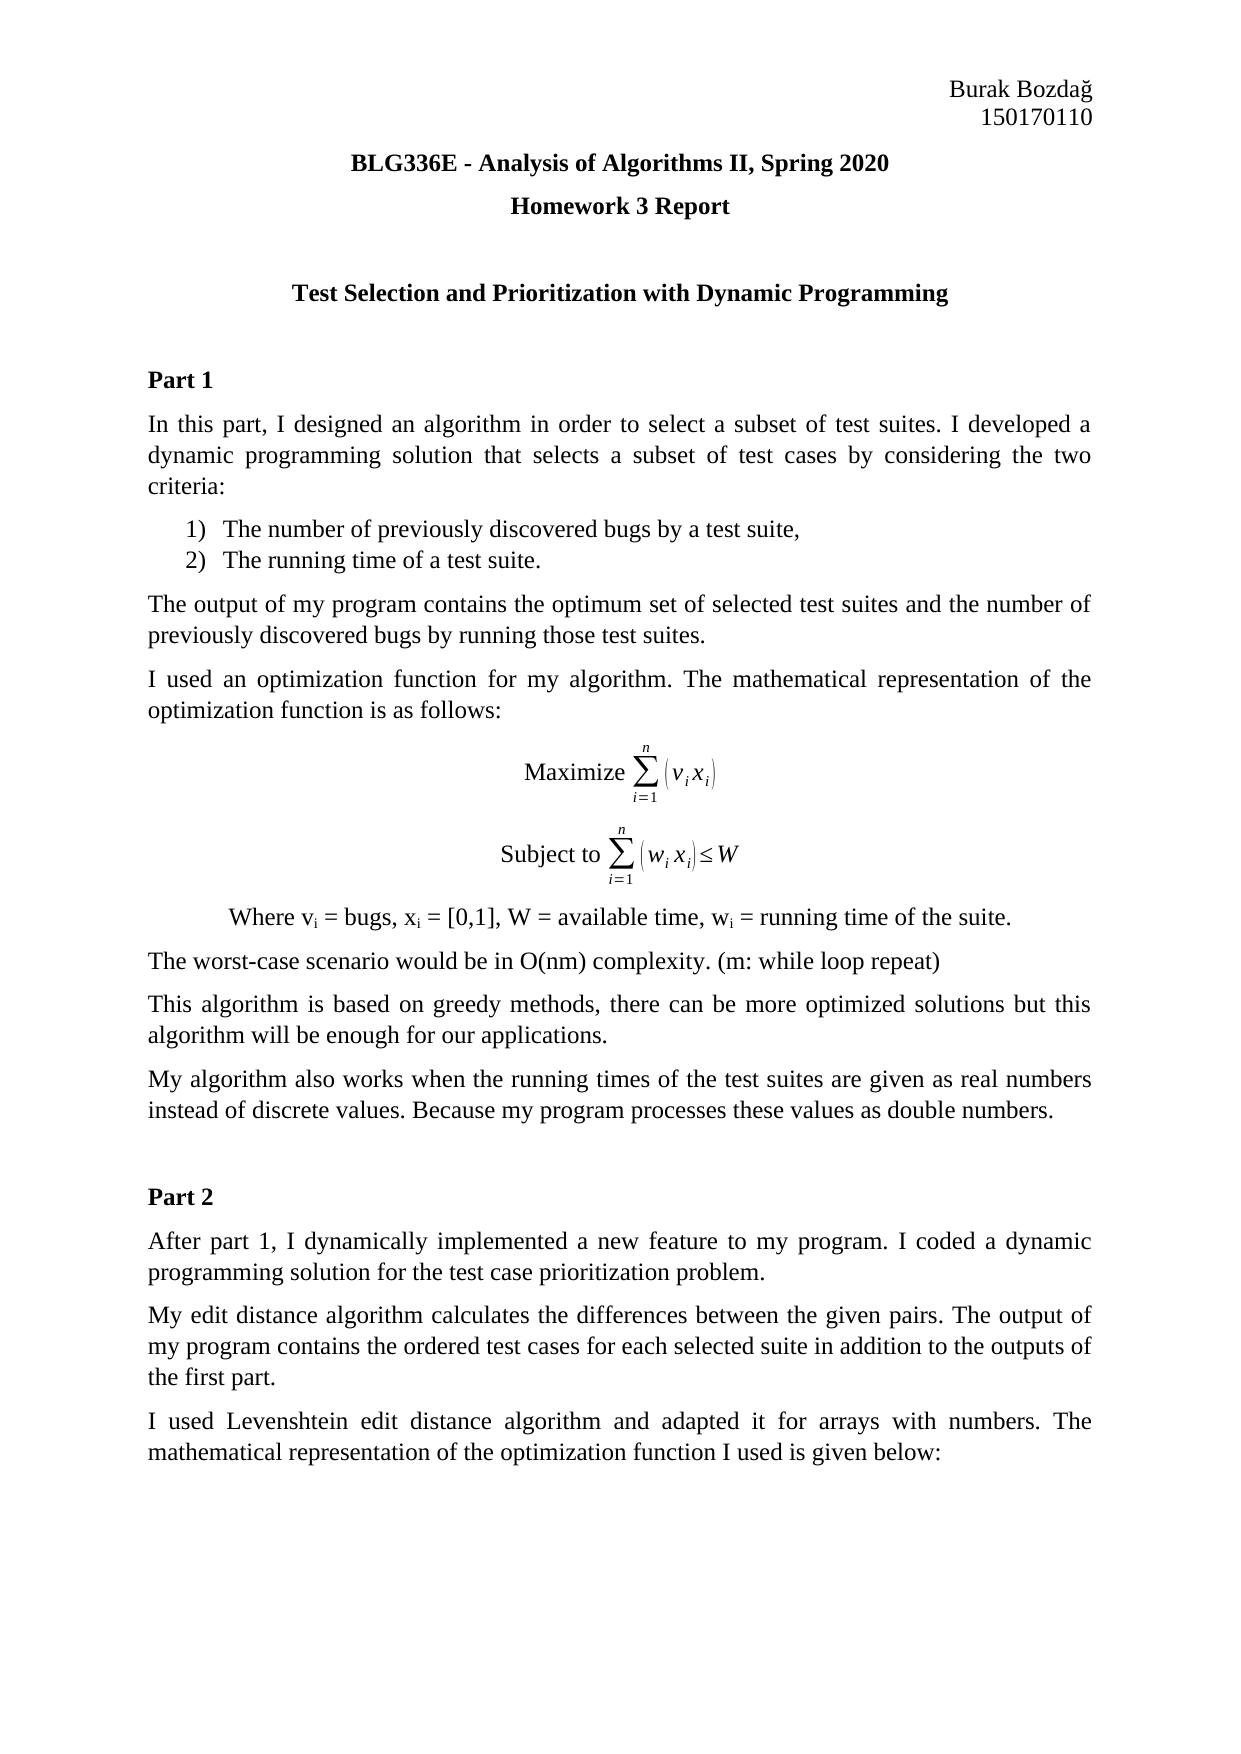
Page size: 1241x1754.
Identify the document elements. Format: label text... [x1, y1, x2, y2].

text Part 2 [148, 1182, 1093, 1211]
text My algorithm also works when the running times of the test suites are given as real numbers instead of discrete values. Because my program processes these values as double numbers. [148, 1064, 1093, 1124]
text I used Levenshtein edit distance algorithm and adapted it for arrays with numbers. The mathematical representation of the optimization function I used is given below: [148, 1406, 1093, 1466]
text In this part, I designed an algorithm in order to select a subset of test suites. I developed a dynamic programming solution that selects a subset of test cases by considering the two criteria: [148, 409, 1093, 500]
list The running time of a test suite. [185, 546, 1093, 574]
text This algorithm is based on greedy methods, there can be more optimized solutions but this algorithm will be enough for our applications. [148, 989, 1093, 1049]
text After part 1, I dynamically implemented a new feature to my program. I coded a dynamic programming solution for the test case prioritization problem. [148, 1226, 1093, 1286]
text Where vi = bugs, xi = [0,1], W = available time, wi = running time of the suite. [148, 902, 1093, 931]
text BLG336E - Analysis of Algorithms II, Spring 2020 [148, 148, 1093, 176]
text My edit distance algorithm calculates the differences between the given pairs. The output of my program contains the ordered test cases for each selected suite in addition to the outputs of the first part. [148, 1300, 1093, 1391]
text Subject to [148, 820, 1093, 888]
text The output of my program contains the optimum set of selected test suites and the number of previously discovered bugs by running those test suites. [148, 589, 1093, 649]
text The worst-case scenario would be in O(nm) complexity. (m: while loop repeat) [148, 946, 1093, 975]
text Homework 3 Report [148, 191, 1093, 220]
text Part 1 [148, 365, 1093, 394]
list The number of previously discovered bugs by a test suite, [185, 514, 1093, 543]
text Maximize [148, 738, 1093, 806]
text I used an optimization function for my algorithm. The mathematical representation of the optimization function is as follows: [148, 664, 1093, 723]
text Test Selection and Prioritization with Dynamic Programming [148, 278, 1093, 307]
